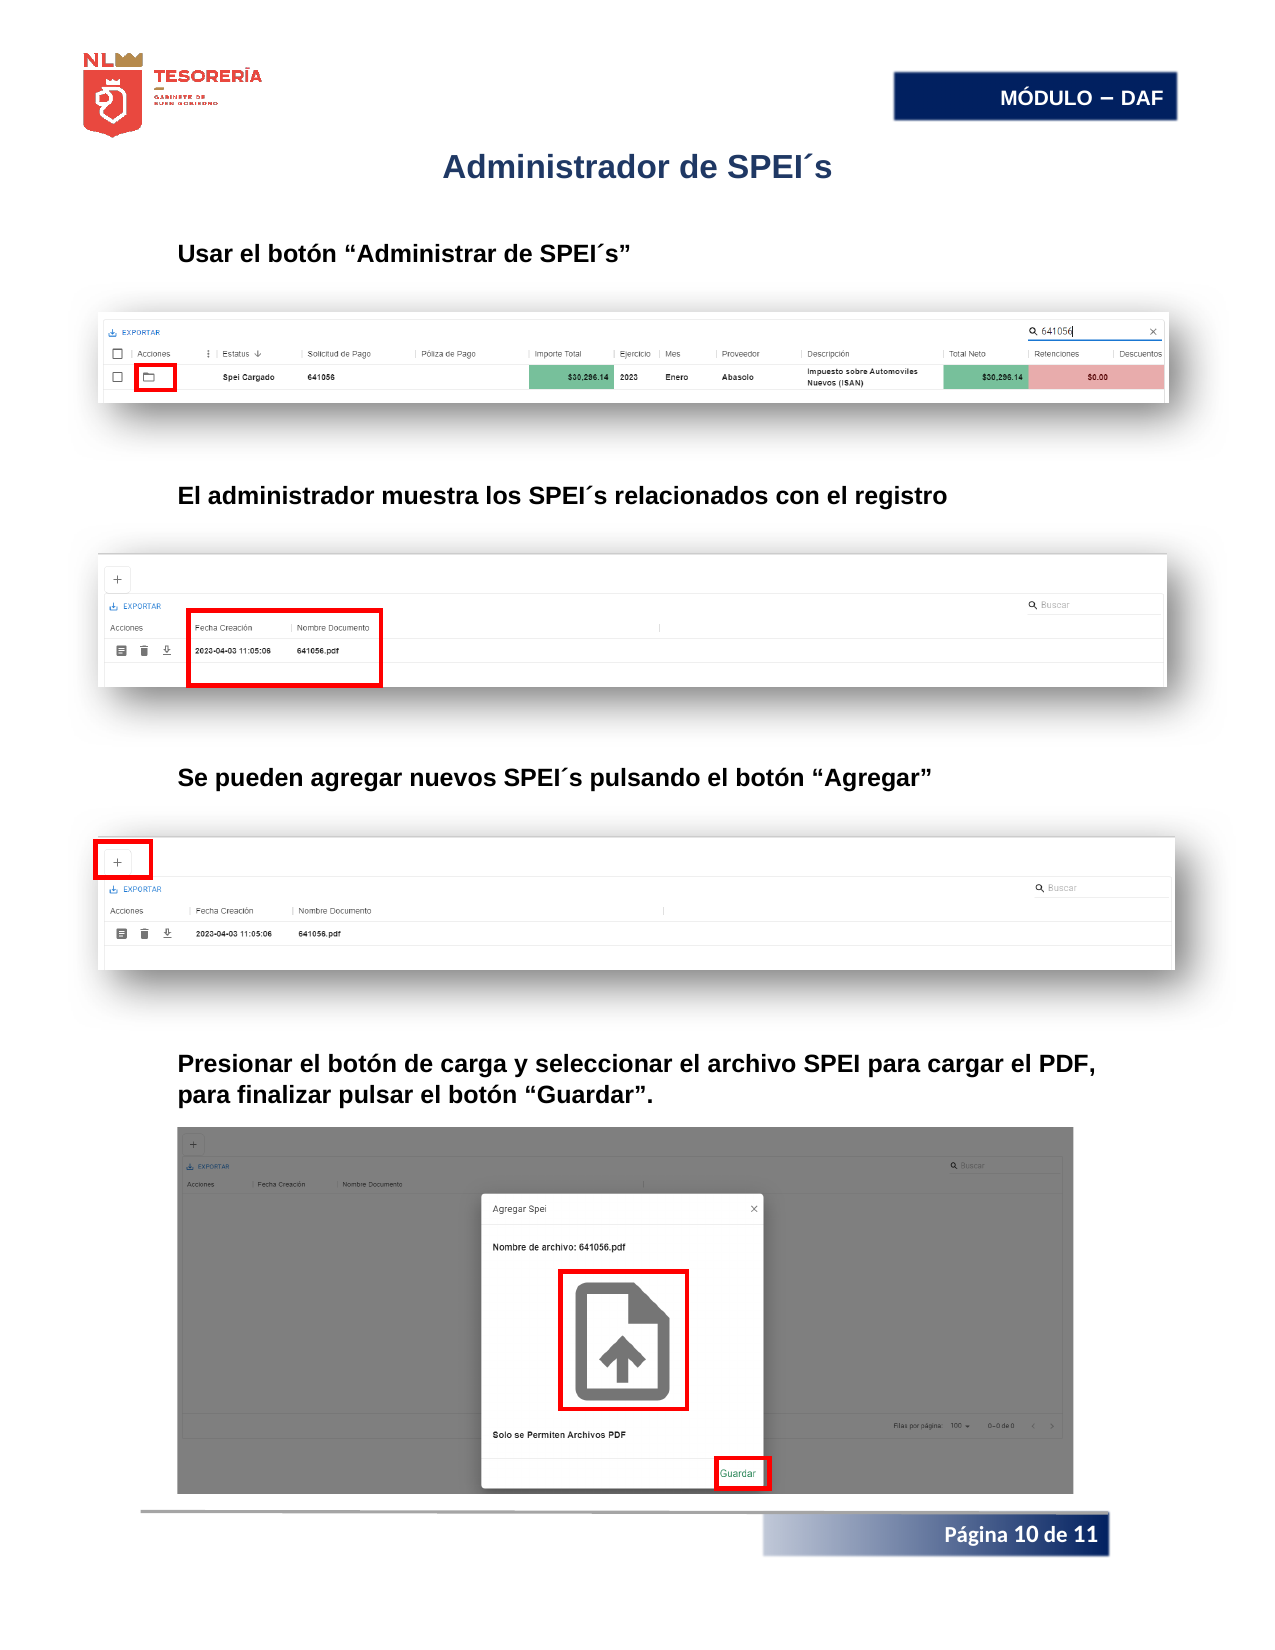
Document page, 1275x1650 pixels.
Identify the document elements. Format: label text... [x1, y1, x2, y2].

picture [177, 1127, 1074, 1494]
picture [98, 836, 1175, 970]
text Usar el botón “Administrar de SPEI´s” [177, 239, 1098, 268]
text Presionar el botón de carga y seleccionar el archivo SPEI para cargar el PDF, para finalizar pulsar el botón “Guardar”. [177, 1049, 1098, 1109]
picture [98, 553, 1167, 687]
picture [79, 43, 264, 140]
picture [191, 613, 379, 683]
text Se pueden agregar nuevos SPEI´s pulsando el botón “Agregar” [177, 763, 1098, 792]
text El administrador muestra los SPEI´s relacionados con el registro [177, 481, 1098, 510]
subtitle Administrador de SPEI´s [177, 148, 1098, 186]
picture [98, 312, 1169, 403]
picture [98, 844, 149, 875]
